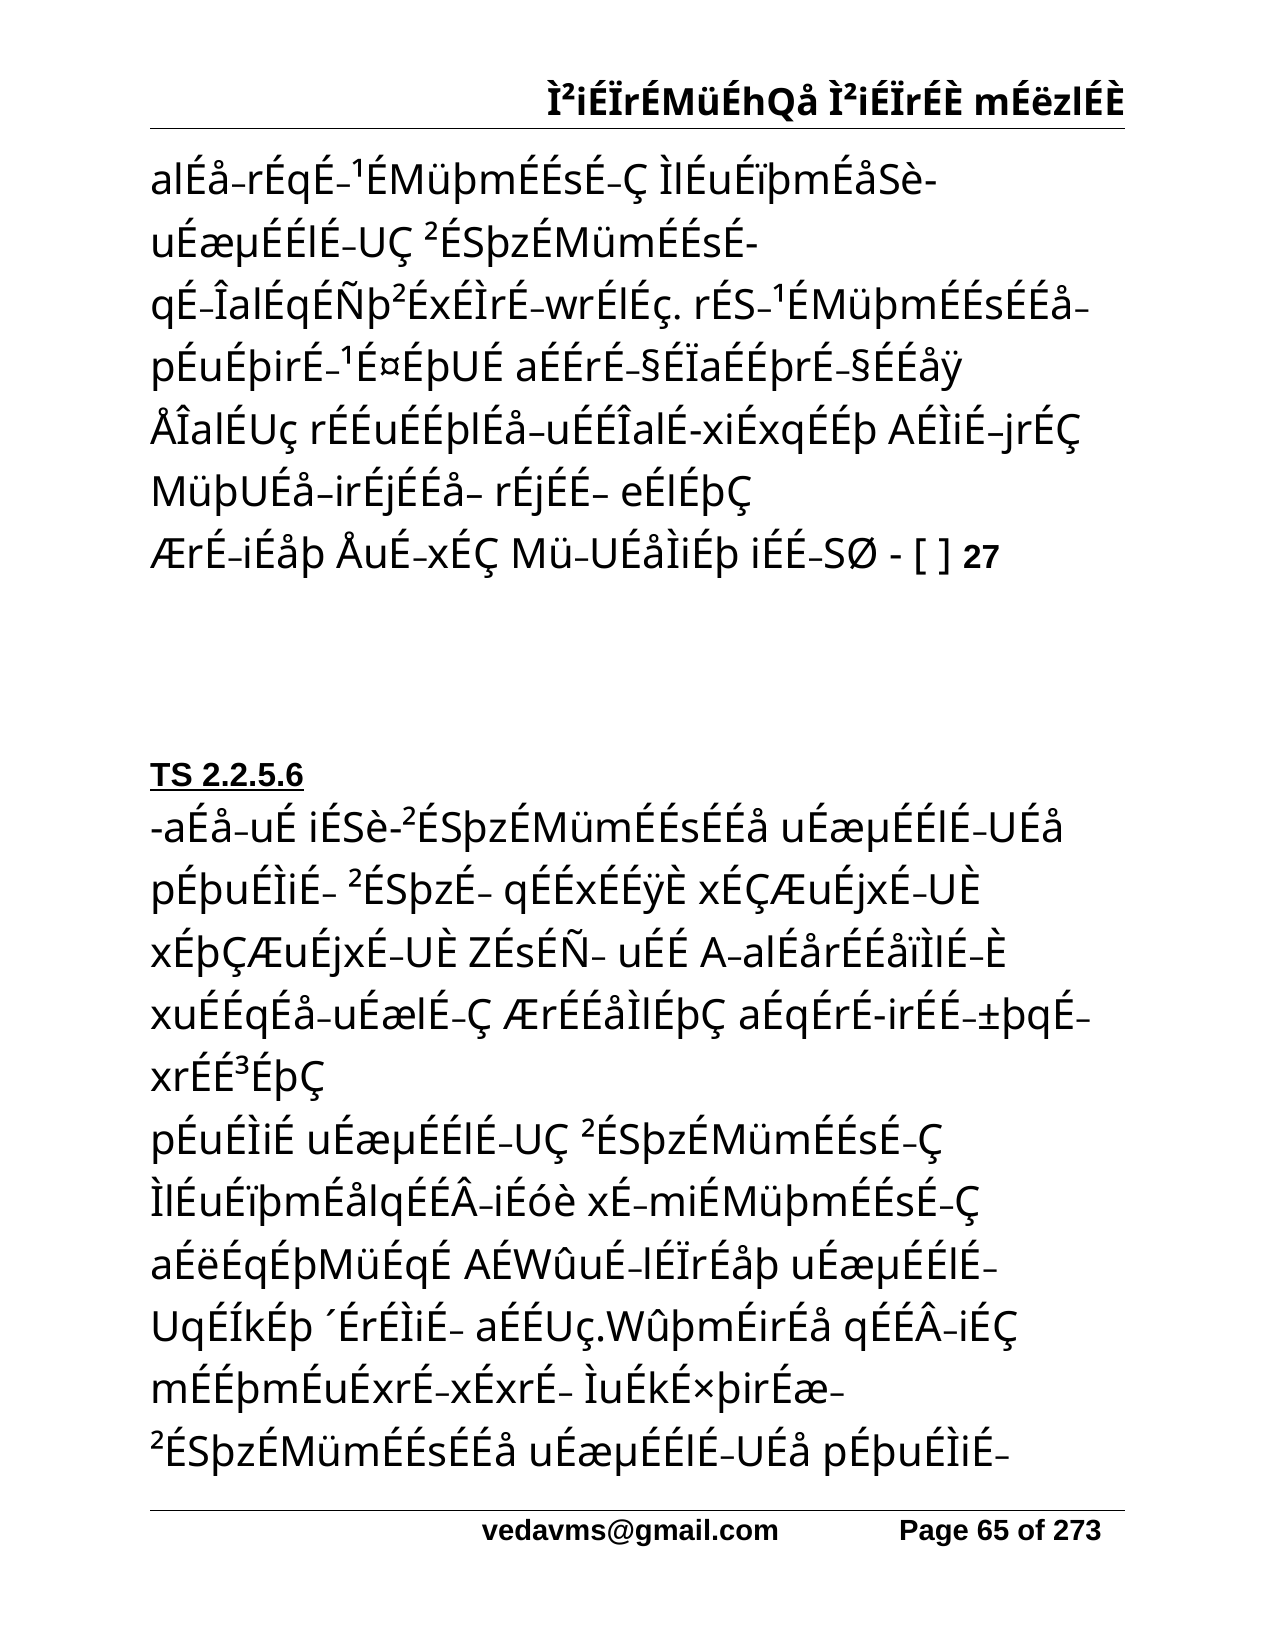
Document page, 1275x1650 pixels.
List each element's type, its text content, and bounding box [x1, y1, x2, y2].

text TS 2.2.5.6 [150, 756, 1158, 794]
text ÅÎalÉUç rÉÉuÉÉþlÉå–uÉÉÎalÉ-xiÉxqÉÉþ AÉÌiÉ–jrÉÇ MüþUÉå–irÉjÉÉå– rÉjÉÉ– eÉlÉþÇ [150, 399, 1124, 519]
text qÉ–ÎalÉqÉÑþ²ÉxÉÌrÉ–wrÉlÉç. rÉS–¹ÉMüþmÉÉsÉÉå– pÉuÉþirÉ–¹É¤ÉþUÉ aÉÉrÉ–§ÉÏaÉÉþrÉ–§ÉÉåÿ [150, 275, 1124, 394]
text -aÉå–uÉ iÉSè-²ÉSþzÉMümÉÉsÉÉå uÉæµÉÉlÉ–UÉå pÉþuÉÌiÉ– ²ÉSþzÉ– qÉÉxÉÉÿÈ xÉÇÆuÉjxÉ–UÈ [150, 798, 1125, 917]
text xÉþÇÆuÉjxÉ–UÈ ZÉsÉÑ– uÉÉ A–alÉårÉÉåïÌlÉ–È xuÉÉqÉå–uÉælÉ–Ç ÆrÉÉåÌlÉþÇ aÉqÉrÉ-irÉÉ–±þqÉ–xrÉÉ³ÉþÇ [150, 922, 1125, 1104]
text ÆrÉ–iÉåþ ÅuÉ–xÉÇ Mü–UÉåÌiÉþ iÉÉ–SØ - [ ] 27 [150, 524, 1125, 581]
